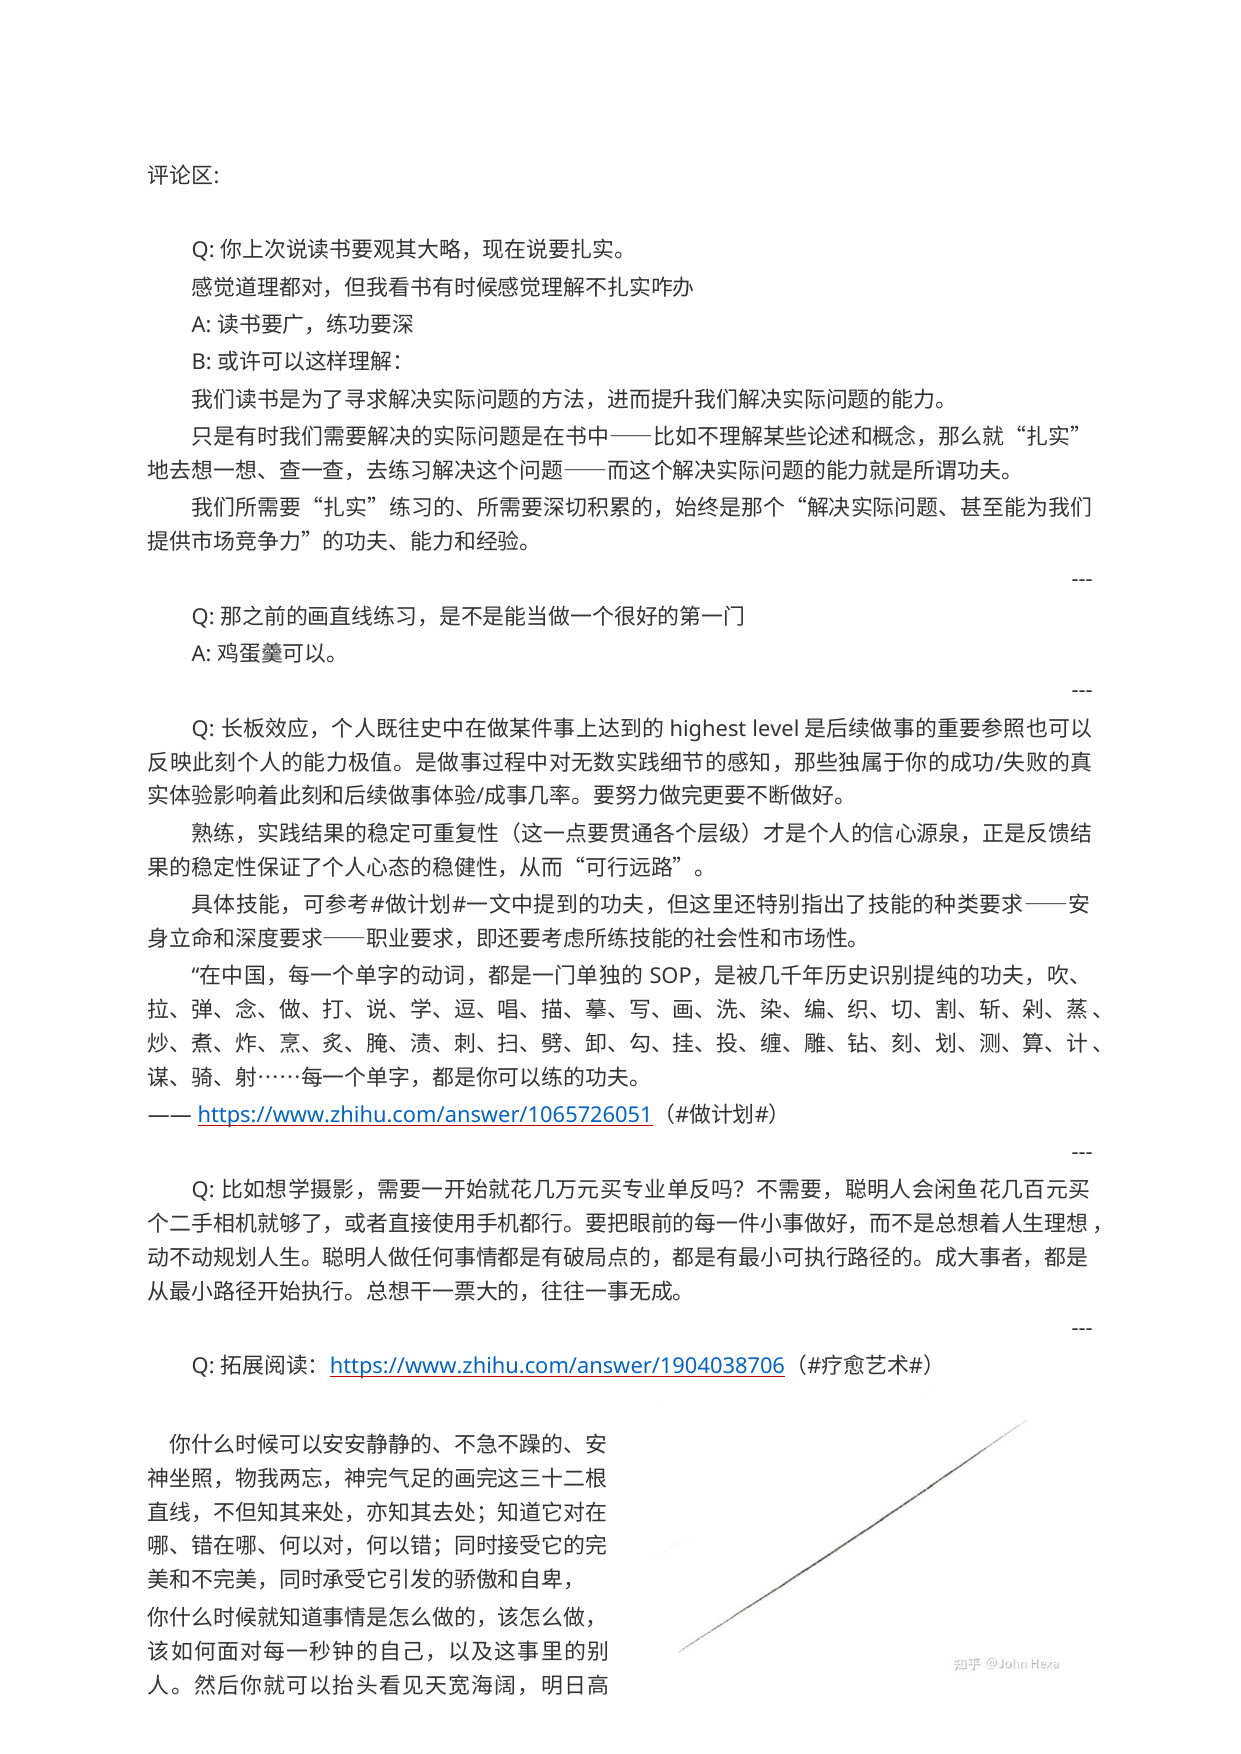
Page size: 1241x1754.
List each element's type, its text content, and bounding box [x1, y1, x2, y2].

text --- [148, 672, 1092, 706]
text “在中国，每一个单字的动词，都是一门单独的SOP，是被几千年历史识别提纯的功夫，吹、拉、弹、念、做、打、说、学、逗、唱、描、摹、写、画、洗、染、编、织、切、割、斩、剁、蒸、炒、煮、炸、烹、炙、腌、渍、刺、扫、劈、卸、勾、挂、投、缠、雕、钻、刻、划、测、算、计、谋、骑、射……每一个单字，都是你可以练的功夫。 [148, 957, 1092, 1093]
text 熟练，实践结果的稳定可重复性（这一点要贯通各个层级）才是个人的信心源泉，正是反馈结果的稳定性保证了个人心态的稳健性，从而“可行远路”。 [148, 815, 1092, 883]
text Q: 那之前的画直线练习，是不是能当做一个很好的第一门 [148, 598, 1092, 632]
text --- [148, 1310, 1092, 1344]
text 评论区: [148, 157, 1092, 191]
text 只是有时我们需要解决的实际问题是在书中——比如不理解某些论述和概念，那么就“扎实”地去想一想、查一查，去练习解决这个问题——而这个解决实际问题的能力就是所谓功夫。 [148, 418, 1092, 486]
text Q: 比如想学摄影，需要一开始就花几万元买专业单反吗？不需要，聪明人会闲鱼花几百元买个二手相机就够了，或者直接使用手机都行。要把眼前的每一件小事做好，而不是总想着人生理想，动不动规划人生。聪明人做任何事情都是有破局点的，都是有最小可执行路径的。成大事者，都是从最小路径开始执行。总想干一票大的，往往一事无成。 [148, 1171, 1092, 1307]
text A: 读书要广，练功要深 [148, 306, 1092, 340]
text B: 或许可以这样理解： [148, 343, 1092, 377]
picture [631, 1388, 1070, 1681]
text Q: 拓展阅读：https://www.zhihu.com/answer/1904038706（#疗愈艺术#） [148, 1347, 1092, 1381]
text --- [148, 560, 1092, 594]
text Q: 你上次说读书要观其大略，现在说要扎实。 [148, 231, 1092, 265]
table_header [620, 1385, 1104, 1700]
text 具体技能，可参考#做计划#一文中提到的功夫，但这里还特别指出了技能的种类要求——安身立命和深度要求——职业要求，即还要考虑所练技能的社会性和市场性。 [148, 886, 1092, 954]
text 感觉道理都对，但我看书有时候感觉理解不扎实咋办 [148, 269, 1092, 303]
text —— https://www.zhihu.com/answer/1065726051（#做计划#） [148, 1096, 1092, 1130]
text --- [148, 1134, 1092, 1168]
text 我们读书是为了寻求解决实际问题的方法，进而提升我们解决实际问题的能力。 [148, 381, 1092, 414]
text A: 鸡蛋羹可以。 [148, 635, 1092, 669]
text Q: 长板效应，个人既往史中在做某件事上达到的highest level是后续做事的重要参照也可以反映此刻个人的能力极值。是做事过程中对无数实践细节的感知，那些独属于你的成功/失败的真实体验影响着此刻和后续做事体验/成事几率。要努力做完更要不断做好。 [148, 709, 1092, 811]
text 我们所需要“扎实”练习的、所需要深切积累的，始终是那个“解决实际问题、甚至能为我们提供市场竞争力”的功夫、能力和经验。 [148, 489, 1092, 557]
